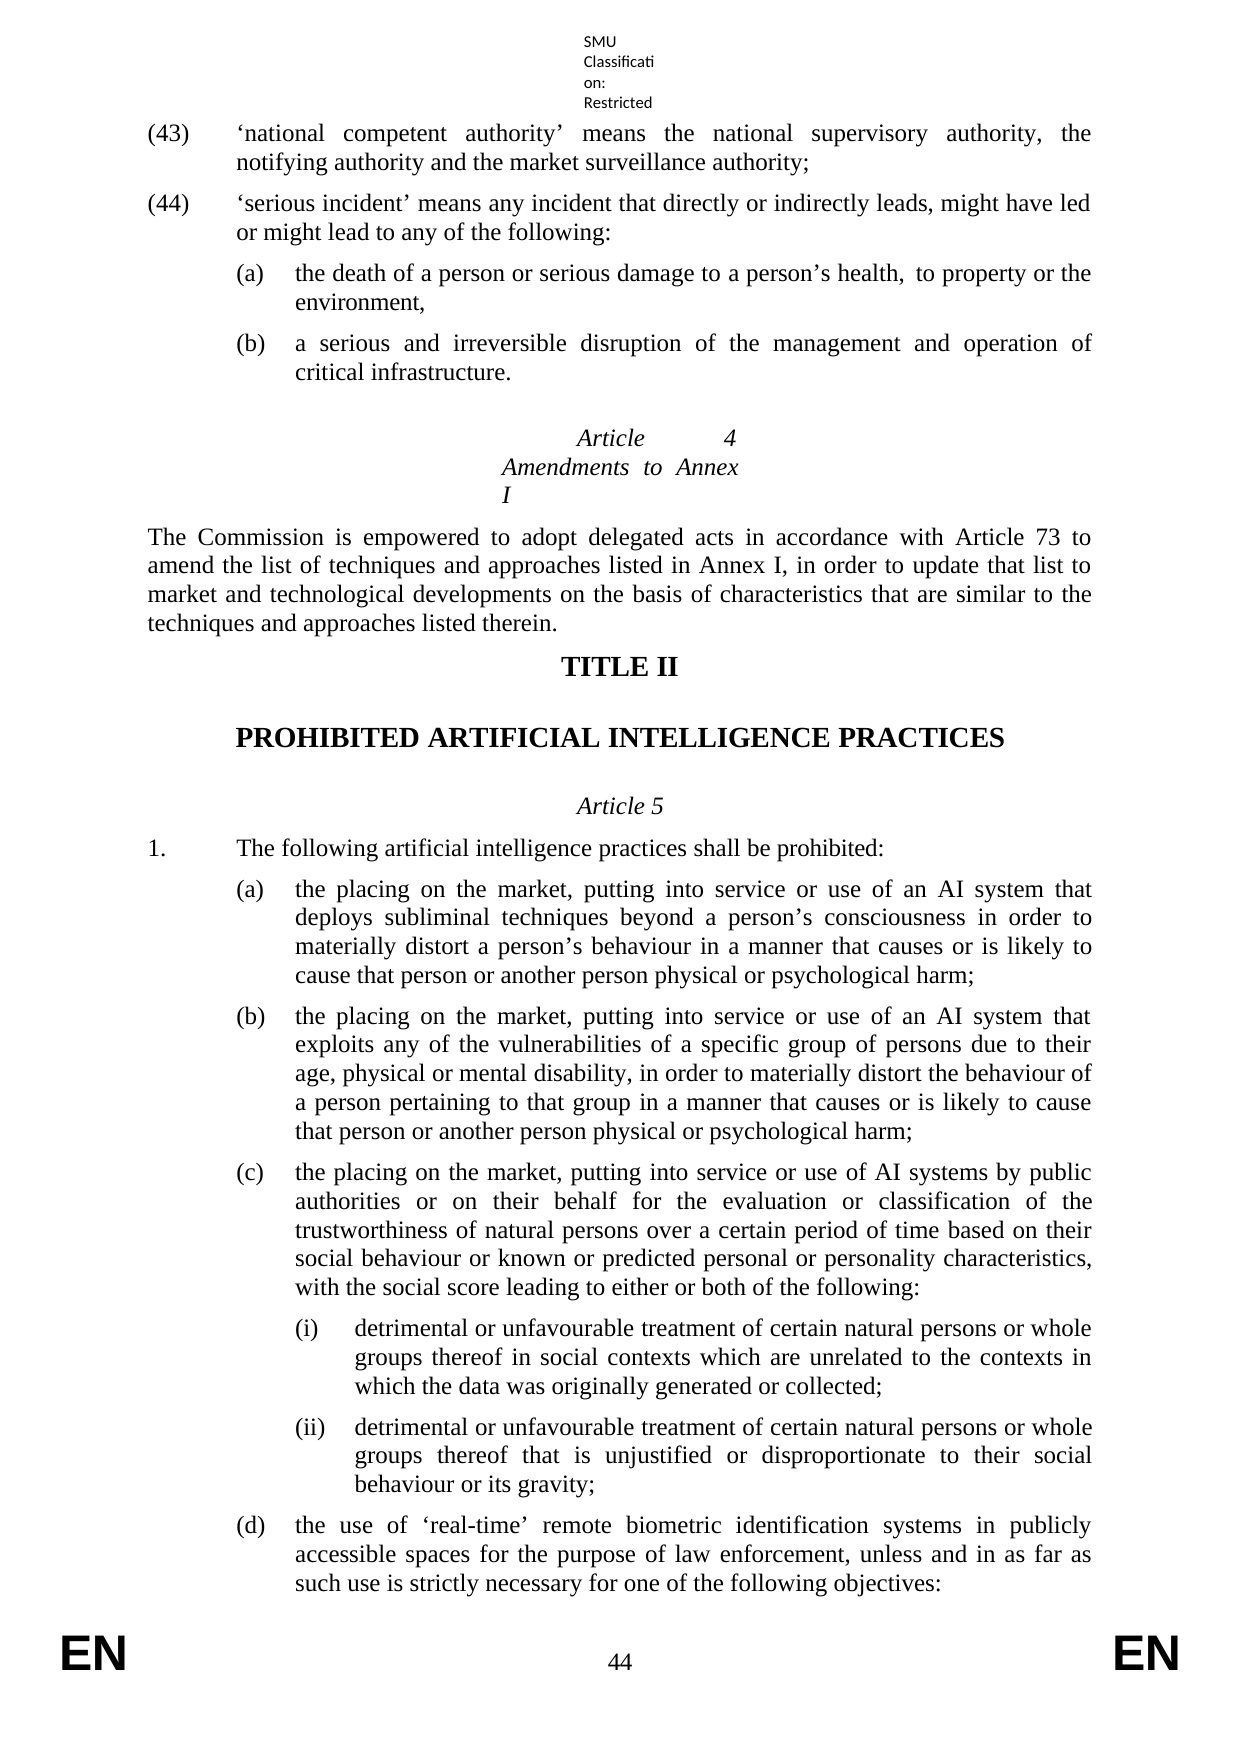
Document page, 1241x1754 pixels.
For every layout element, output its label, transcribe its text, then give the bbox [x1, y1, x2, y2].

list the placing on the market, putting into service or use of an AI system that deploys subliminal techniques beyond a person’s consciousness in order to materially distort a person’s behaviour in a manner that causes or is likely to cause that person or another person physical or psychological harm; [236, 874, 1093, 989]
list detrimental or unfavourable treatment of certain natural persons or whole groups thereof that is unjustified or disproportionate to their social behaviour or its gravity; [295, 1412, 1093, 1498]
text Article 5 [577, 791, 1117, 819]
list the use of ‘real-time’ remote biometric identification systems in publicly accessible spaces for the purpose of law enforcement, unless and in as far as such use is strictly necessary for one of the following objectives: [236, 1511, 1093, 1597]
list a serious and irreversible disruption of the management and operation of critical infrastructure. [236, 328, 1092, 386]
list the placing on the market, putting into service or use of an AI system that exploits any of the vulnerabilities of a specific group of persons due to their age, physical or mental disability, in order to materially distort the behaviour of a person pertaining to that group in a manner that causes or is likely to cause that person or another person physical or psychological harm; [236, 1001, 1092, 1144]
list ‘national competent authority’ means the national supervisory authority, the notifying authority and the market surveillance authority; [147, 118, 1092, 176]
list ‘serious incident’ means any incident that directly or indirectly leads, might have led or might lead to any of the following: [147, 188, 1092, 246]
text The Commission is empowered to adopt delegated acts in accordance with Article 73 to amend the list of techniques and approaches listed in Annex I, in order to update that list to market and technological developments on the basis of characteristics that are similar to the techniques and approaches listed therein. [147, 522, 1093, 637]
list the death of a person or serious damage to a person’s health, to property or the environment, [236, 258, 1092, 316]
text PROHIBITED ARTIFICIAL INTELLIGENCE PRACTICES [148, 720, 1093, 753]
list the placing on the market, putting into service or use of AI systems by public authorities or on their behalf for the evaluation or classification of the trustworthiness of natural persons over a certain period of time based on their social behaviour or known or predicted personal or personality characteristics, with the social score leading to either or both of the following: [236, 1157, 1093, 1301]
list The following artificial intelligence practices shall be prohibited: [147, 833, 1117, 861]
text Article 4 Amendments to Annex I [502, 423, 738, 509]
list detrimental or unfavourable treatment of certain natural persons or whole groups thereof in social contexts which are unrelated to the contexts in which the data was originally generated or collected; [295, 1313, 1092, 1400]
subtitle TITLE II [148, 649, 1092, 683]
